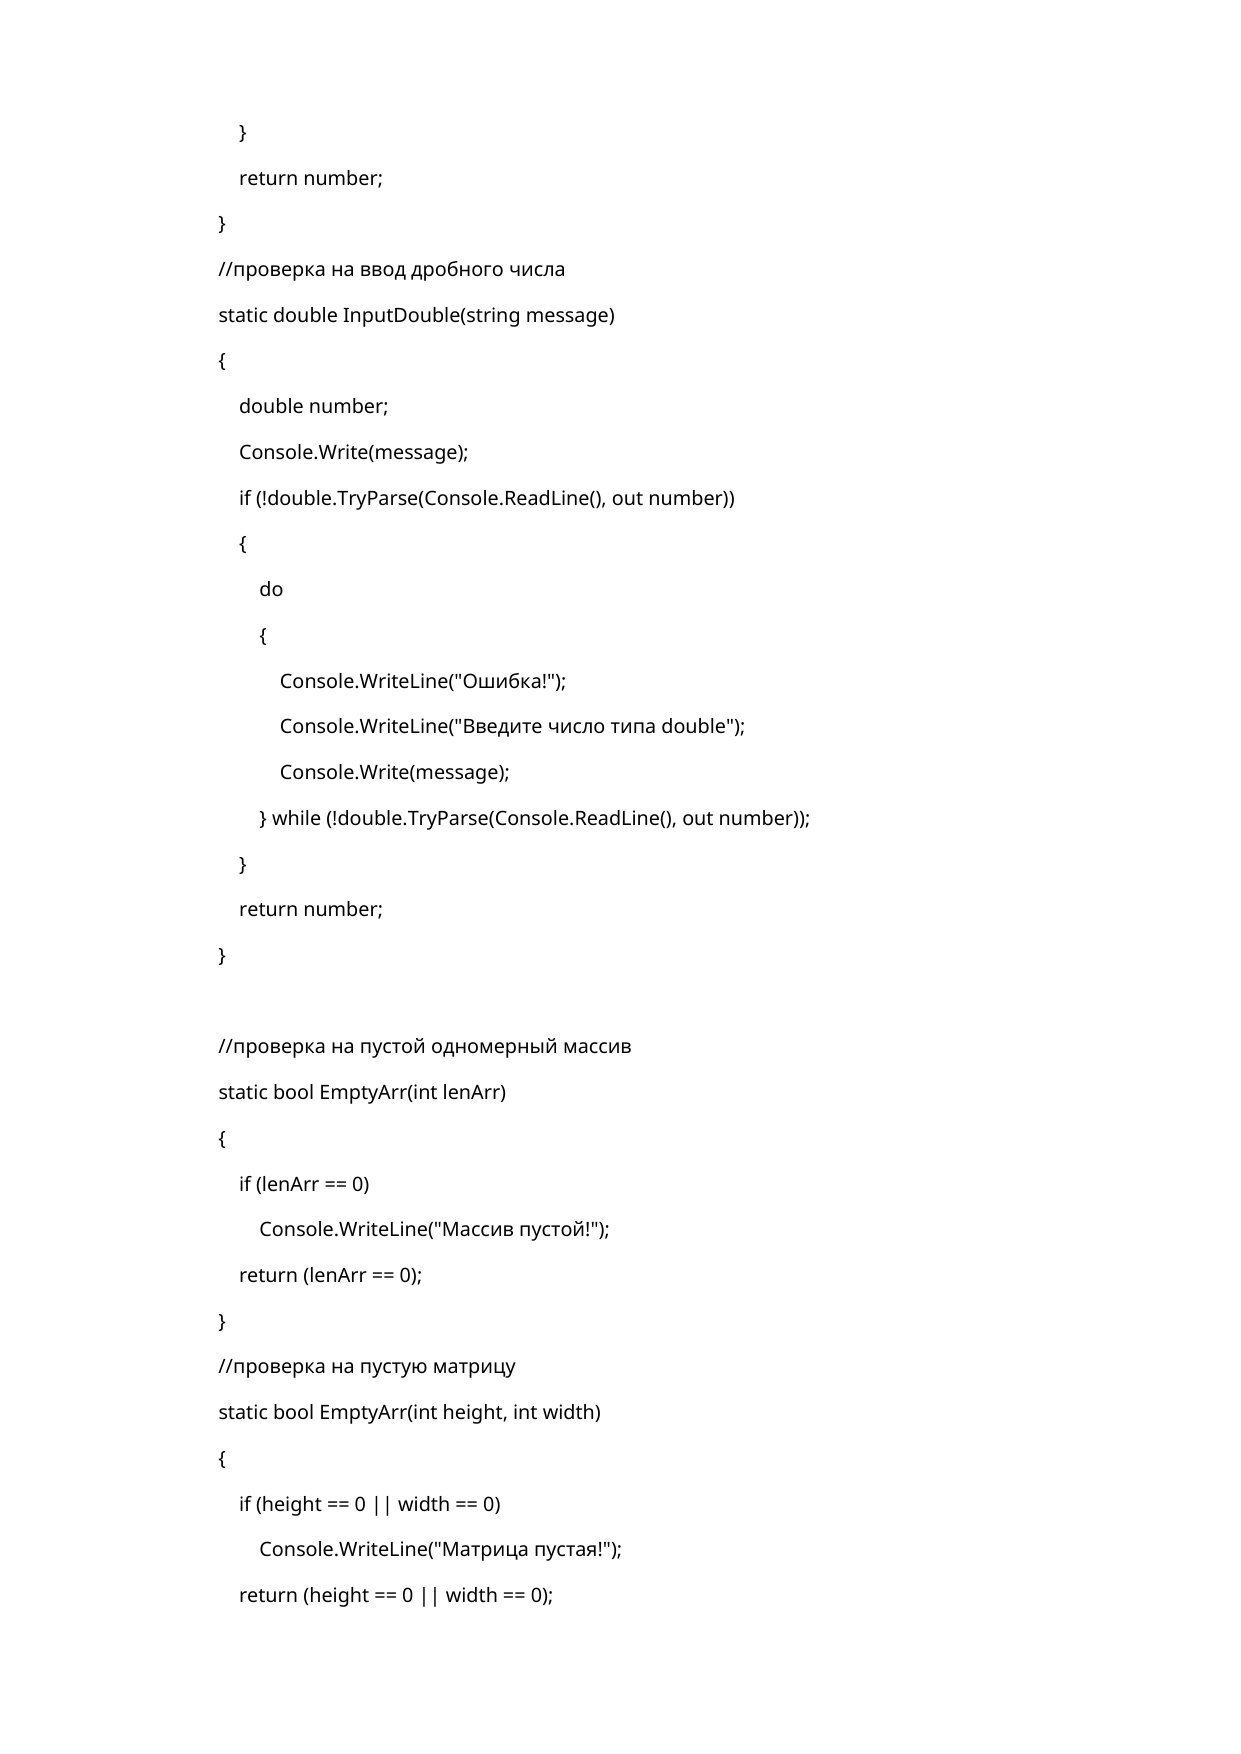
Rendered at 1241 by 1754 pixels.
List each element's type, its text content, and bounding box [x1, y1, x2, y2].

text //проверка на пустую матрицу [177, 1353, 1152, 1380]
text return number; [177, 164, 1152, 191]
text double number; [177, 392, 1152, 419]
text if (height == 0 || width == 0) [177, 1490, 1152, 1517]
text Console.WriteLine("Ошибка!"); [177, 667, 1152, 694]
text if (!double.TryParse(Console.ReadLine(), out number)) [177, 484, 1152, 511]
text return (lenArr == 0); [177, 1261, 1152, 1288]
text } [177, 941, 1152, 968]
text if (lenArr == 0) [177, 1170, 1152, 1197]
text { [177, 530, 1152, 557]
text } [177, 209, 1152, 237]
text { [177, 621, 1152, 648]
text Console.WriteLine("Массив пустой!"); [177, 1216, 1152, 1243]
text Console.WriteLine("Введите число типа double"); [177, 713, 1152, 739]
text } [177, 118, 1152, 145]
text //проверка на пустой одномерный массив [177, 1033, 1152, 1060]
text } while (!double.TryParse(Console.ReadLine(), out number)); [177, 804, 1152, 831]
text //проверка на ввод дробного числа [177, 255, 1152, 282]
text { [177, 347, 1152, 374]
text Console.Write(message); [177, 438, 1152, 465]
text Console.WriteLine("Матрица пустая!"); [177, 1536, 1152, 1563]
text static double InputDouble(string message) [177, 301, 1152, 328]
text Console.Write(message); [177, 758, 1152, 785]
text return number; [177, 896, 1152, 922]
text static bool EmptyArr(int lenArr) [177, 1078, 1152, 1105]
text { [177, 1124, 1152, 1151]
text return (height == 0 || width == 0); [177, 1581, 1152, 1608]
text } [177, 850, 1152, 877]
text } [177, 1307, 1152, 1334]
text static bool EmptyArr(int height, int width) [177, 1398, 1152, 1426]
text do [177, 575, 1152, 602]
text { [177, 1444, 1152, 1471]
